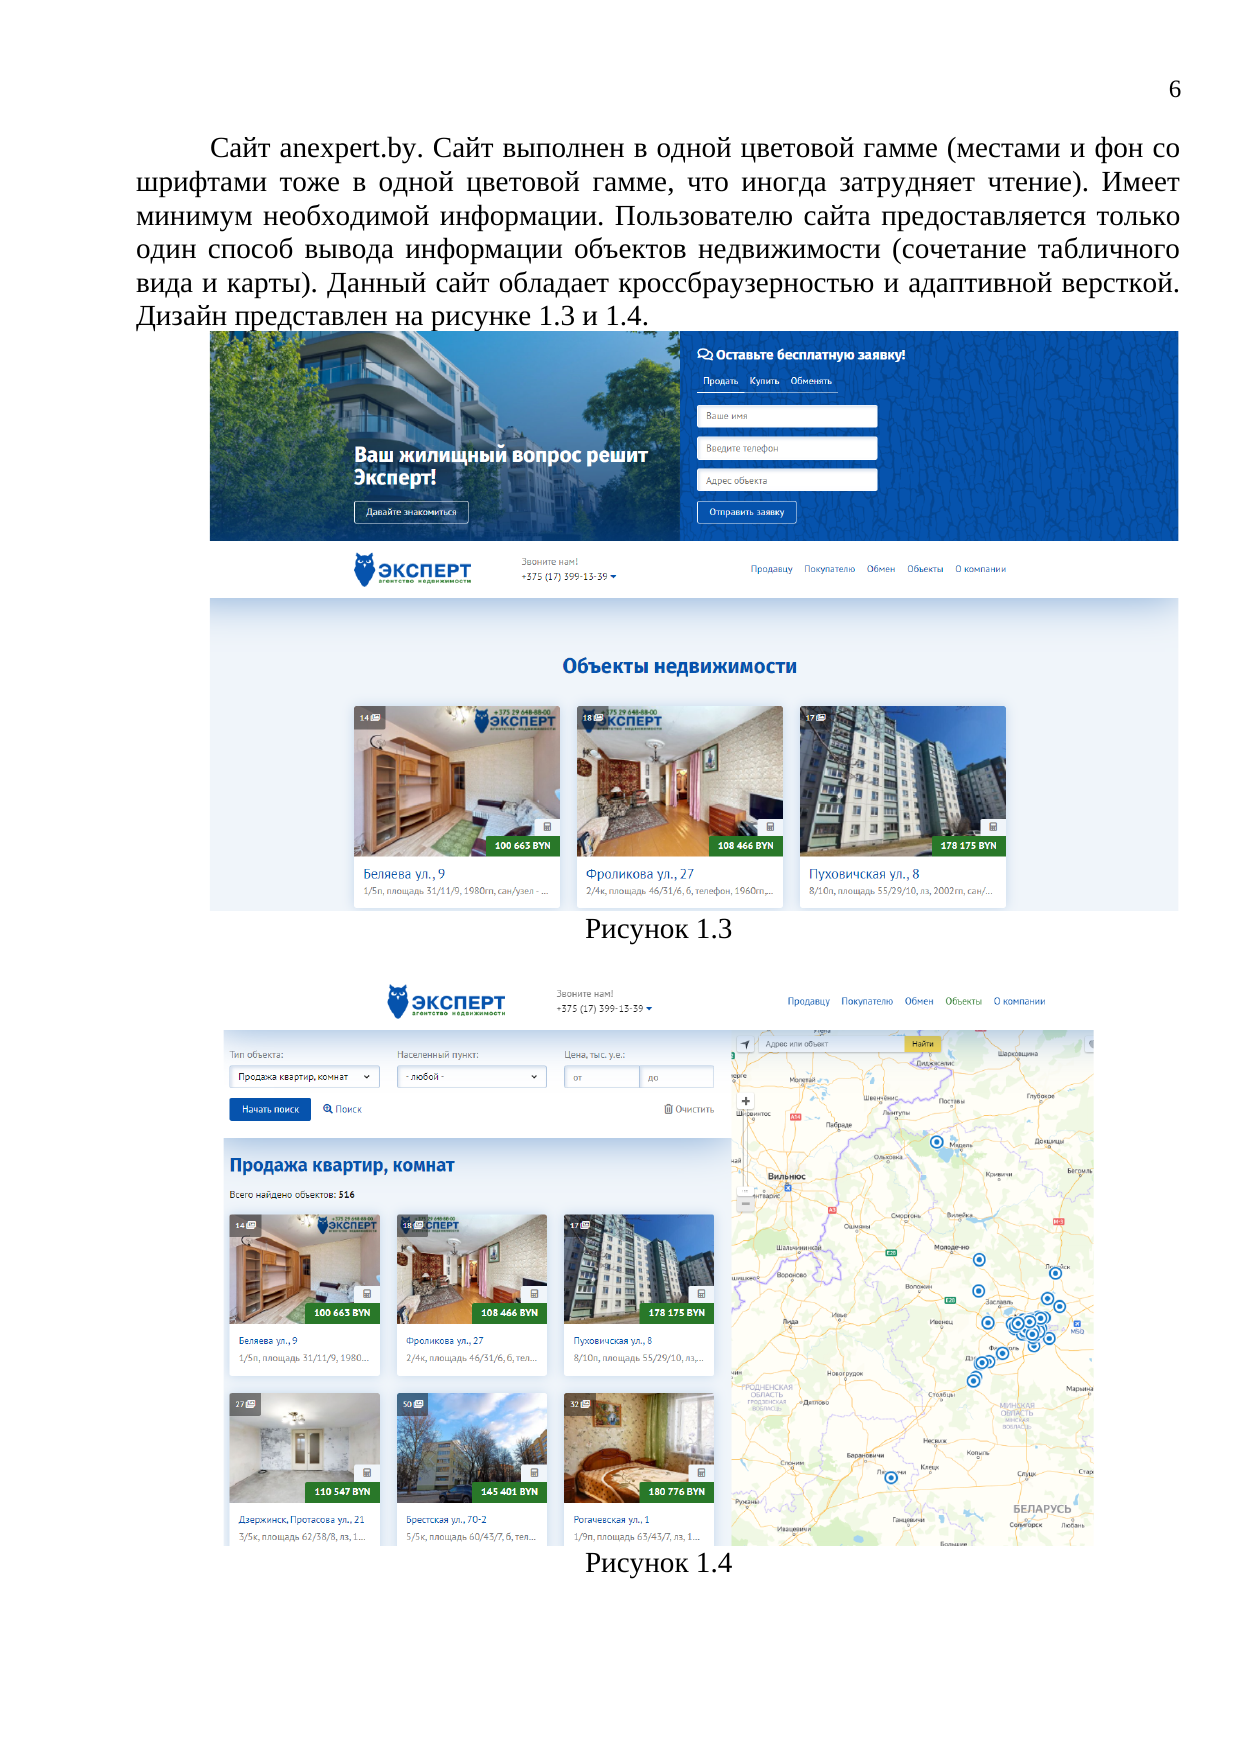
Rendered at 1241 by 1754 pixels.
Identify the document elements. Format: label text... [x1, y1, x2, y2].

picture [223, 977, 1094, 1546]
text Рисунок 1.4 [136, 1546, 1181, 1579]
picture [209, 331, 1179, 911]
text Рисунок 1.3 [136, 911, 1181, 944]
text Сайт anexpert.by. Сайт выполнен в одной цветовой гамме (местами и фон со шрифтами тоже в одной цветовой гамме, что иногда затрудняет чтение). Имеет минимум необходимой информации. Пользователю сайта предоставляется только один способ вывода информации объектов недвижимости (сочетание табличного вида и карты). Данный сайт обладает кроссбраузерностью и адаптивной версткой. Дизайн представлен на рисунке 1.3 и 1.4. [136, 131, 1181, 332]
